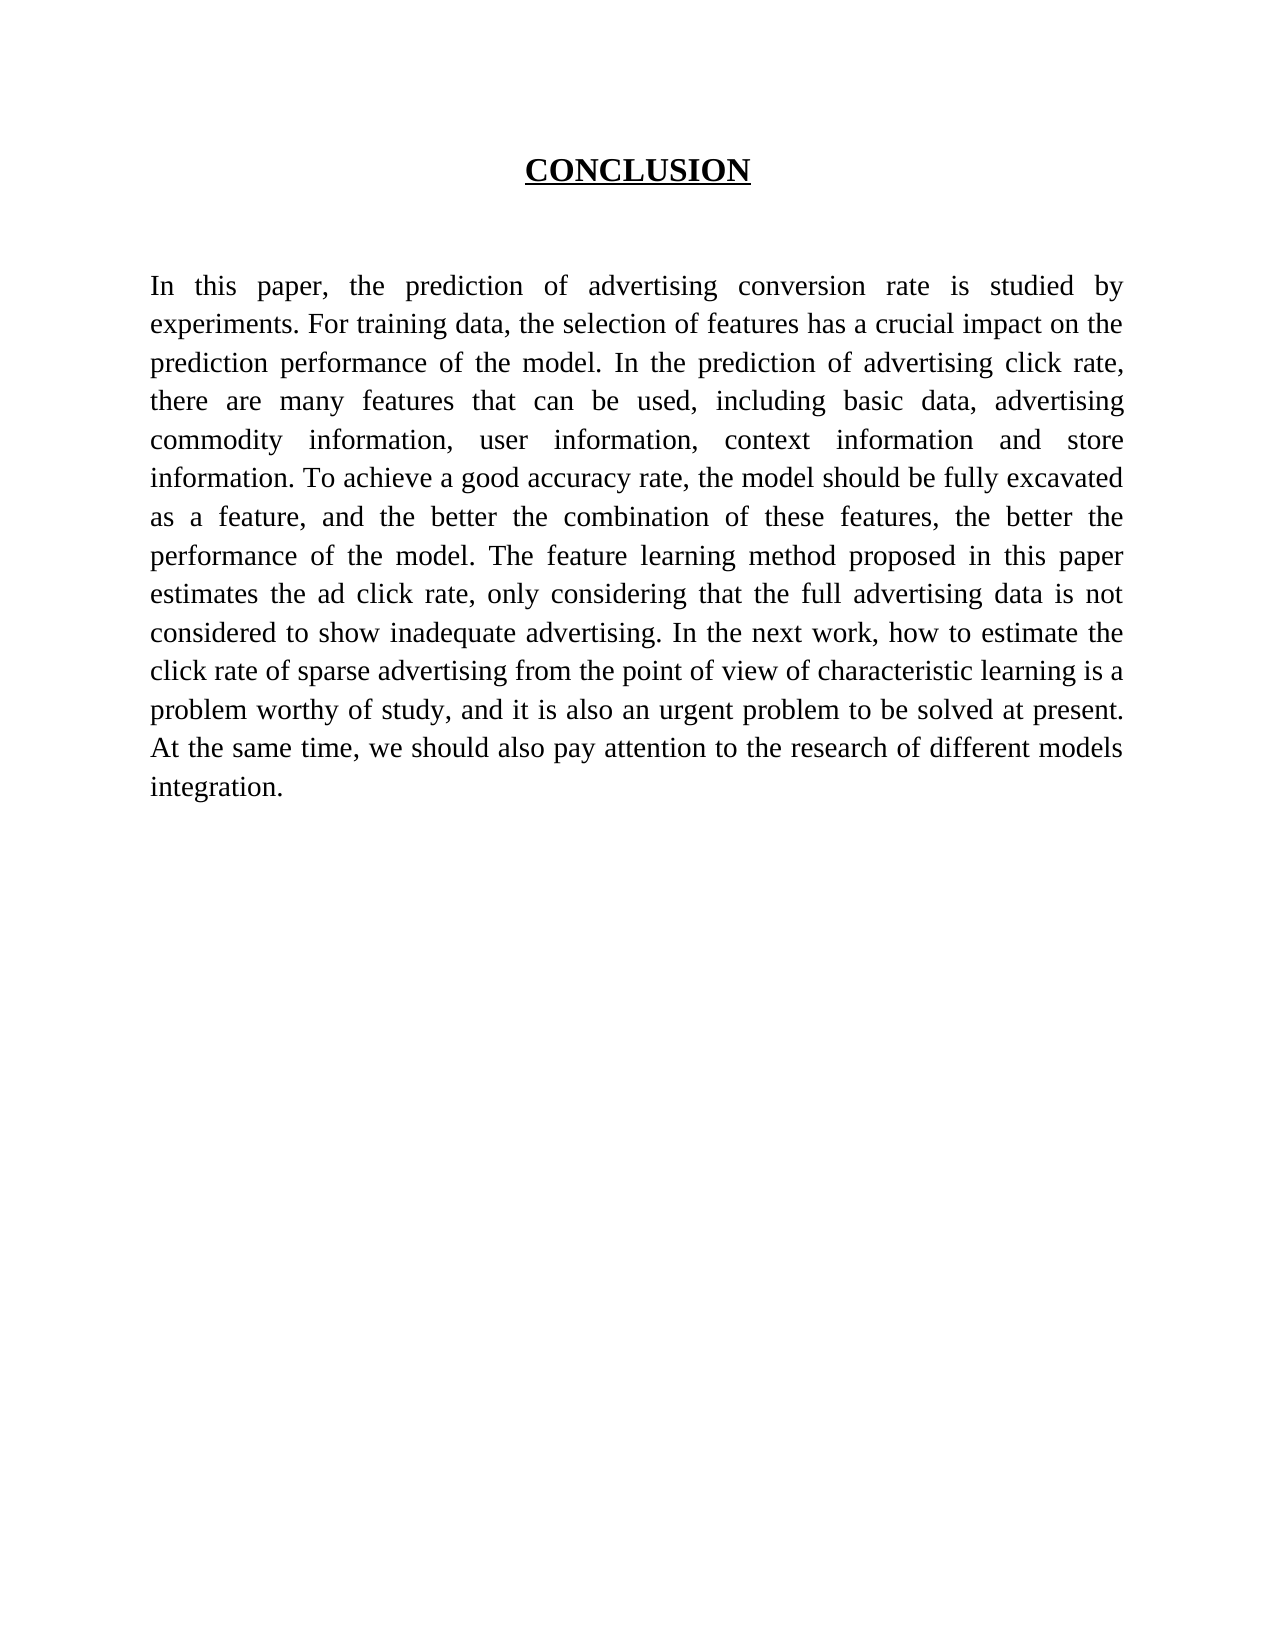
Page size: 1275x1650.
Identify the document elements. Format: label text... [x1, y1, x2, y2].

text CONCLUSION [150, 150, 1125, 188]
text In this paper, the prediction of advertising conversion rate is studied by experiments. For training data, the selection of features has a crucial impact on the prediction performance of the model. In the prediction of advertising click rate, there are many features that can be used, including basic data, advertising commodity information, user information, context information and store information. To achieve a good accuracy rate, the model should be fully excavated as a feature, and the better the combination of these features, the better the performance of the model. The feature learning method proposed in this paper estimates the ad click rate, only considering that the full advertising data is not considered to show inadequate advertising. In the next work, how to estimate the click rate of sparse advertising from the point of view of characteristic learning is a problem worthy of study, and it is also an urgent problem to be solved at present. At the same time, we should also pay attention to the research of different models integration. [150, 268, 1125, 802]
